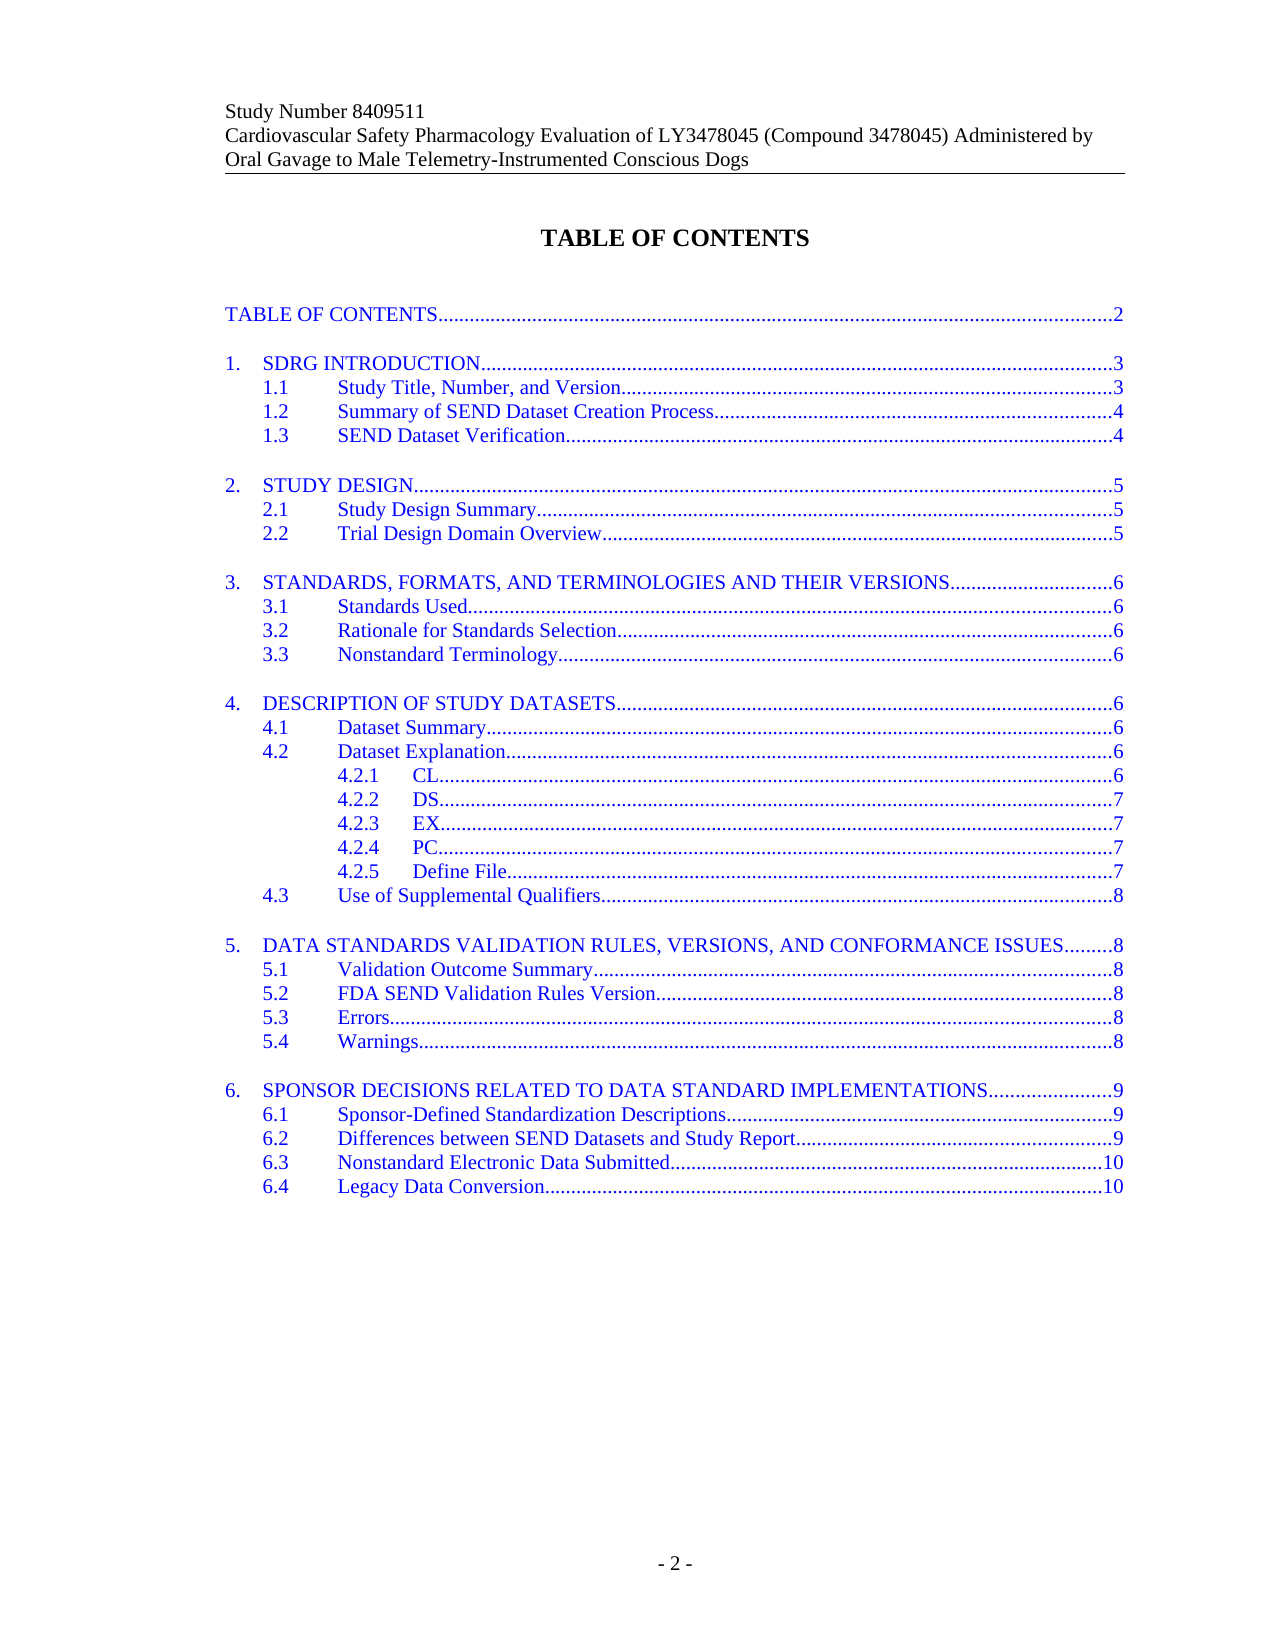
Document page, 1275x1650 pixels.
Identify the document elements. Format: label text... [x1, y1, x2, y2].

text 5.2 FDA SEND Validation Rules Version 8 [262, 981, 1087, 1005]
text 4.2.5 Define File 7 [337, 859, 1087, 883]
text 4.2.1 CL 6 [337, 763, 1087, 787]
text 4.2.2 DS 7 [337, 787, 1087, 811]
text 3. Standards, Formats, and Terminologies and their Versions 6 [225, 570, 1087, 594]
text 4.3 Use of Supplemental Qualifiers 8 [262, 883, 1087, 907]
text 5.3 Errors 8 [262, 1005, 1087, 1029]
text 5.4 Warnings 8 [262, 1029, 1087, 1053]
text 3.1 Standards Used 6 [262, 594, 1087, 618]
text Table of Contents [225, 223, 1125, 252]
text 3.3 Nonstandard Terminology 6 [262, 642, 1087, 666]
text 6. Sponsor Decisions Related to Data Standard Implementations 9 [225, 1078, 1087, 1102]
text 4.2.4 PC 7 [337, 835, 1087, 859]
text 2. Study Design 5 [225, 472, 1087, 497]
text 1.1 Study Title, Number, and Version 3 [262, 375, 1087, 399]
text 1. SDRG Introduction 3 [225, 351, 1087, 375]
text 1.2 Summary of SEND Dataset Creation Process 4 [262, 399, 1087, 423]
text 4.2.3 EX 7 [337, 811, 1087, 835]
text 5.1 Validation Outcome Summary 8 [262, 957, 1087, 981]
text 3.2 Rationale for Standards Selection 6 [262, 618, 1087, 642]
text 6.4 Legacy Data Conversion 10 [262, 1174, 1087, 1198]
text 4.1 Dataset Summary 6 [262, 715, 1087, 739]
text 2.1 Study Design Summary 5 [262, 497, 1087, 521]
text Table of Contents 2 [225, 302, 1087, 326]
text 4. Description of Study Datasets 6 [225, 691, 1087, 715]
text 2.2 Trial Design Domain Overview 5 [262, 521, 1087, 545]
text 6.1 Sponsor-Defined Standardization Descriptions 9 [262, 1102, 1087, 1126]
text 4.2 Dataset Explanation 6 [262, 739, 1087, 763]
text 6.2 Differences between SEND Datasets and Study Report 9 [262, 1126, 1087, 1150]
text 1.3 SEND Dataset Verification 4 [262, 423, 1087, 447]
text 5. Data Standards Validation Rules, Versions, and Conformance Issues 8 [225, 932, 1087, 957]
text 6.3 Nonstandard Electronic Data Submitted 10 [262, 1150, 1087, 1174]
